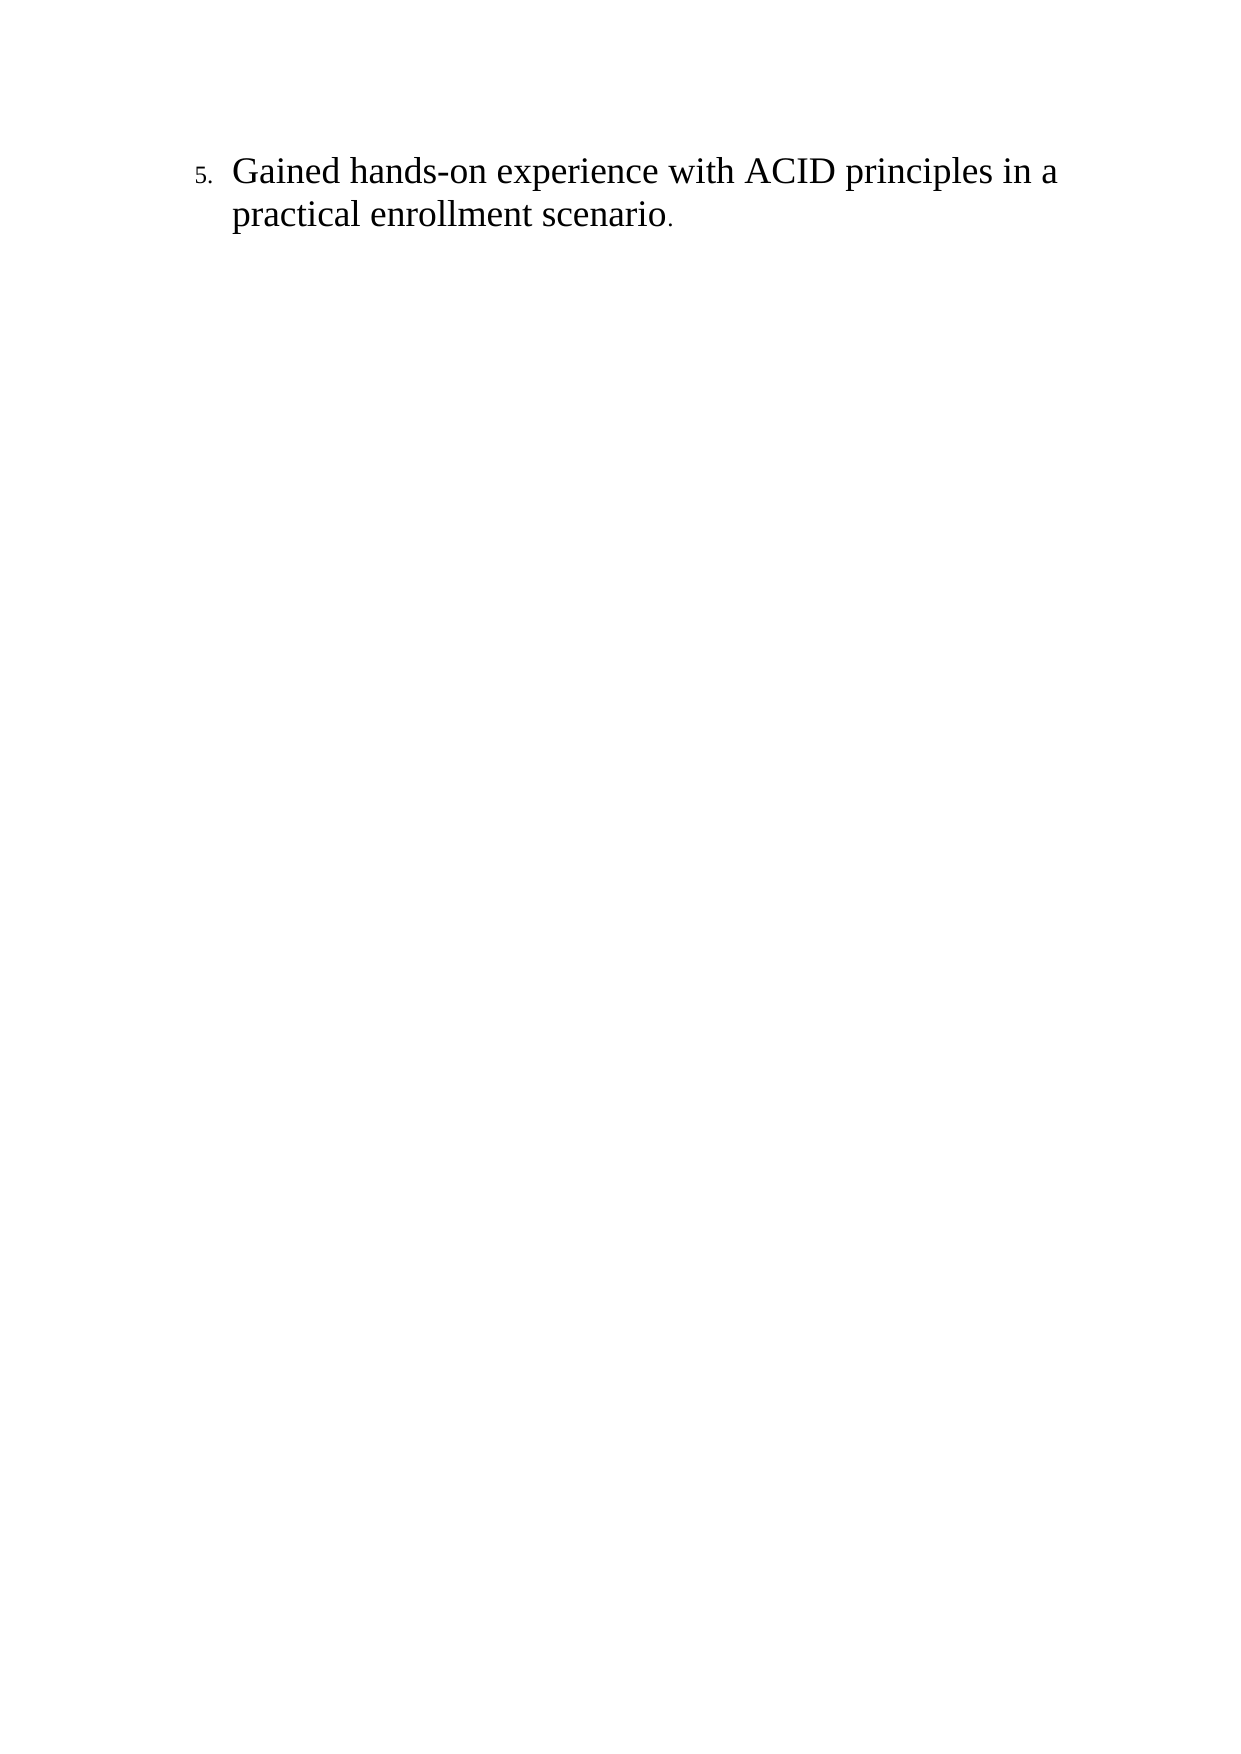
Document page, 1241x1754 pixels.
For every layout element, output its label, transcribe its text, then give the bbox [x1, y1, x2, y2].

list Gained hands-on experience with ACID principles in a practical enrollment scenario. [194, 148, 1058, 234]
